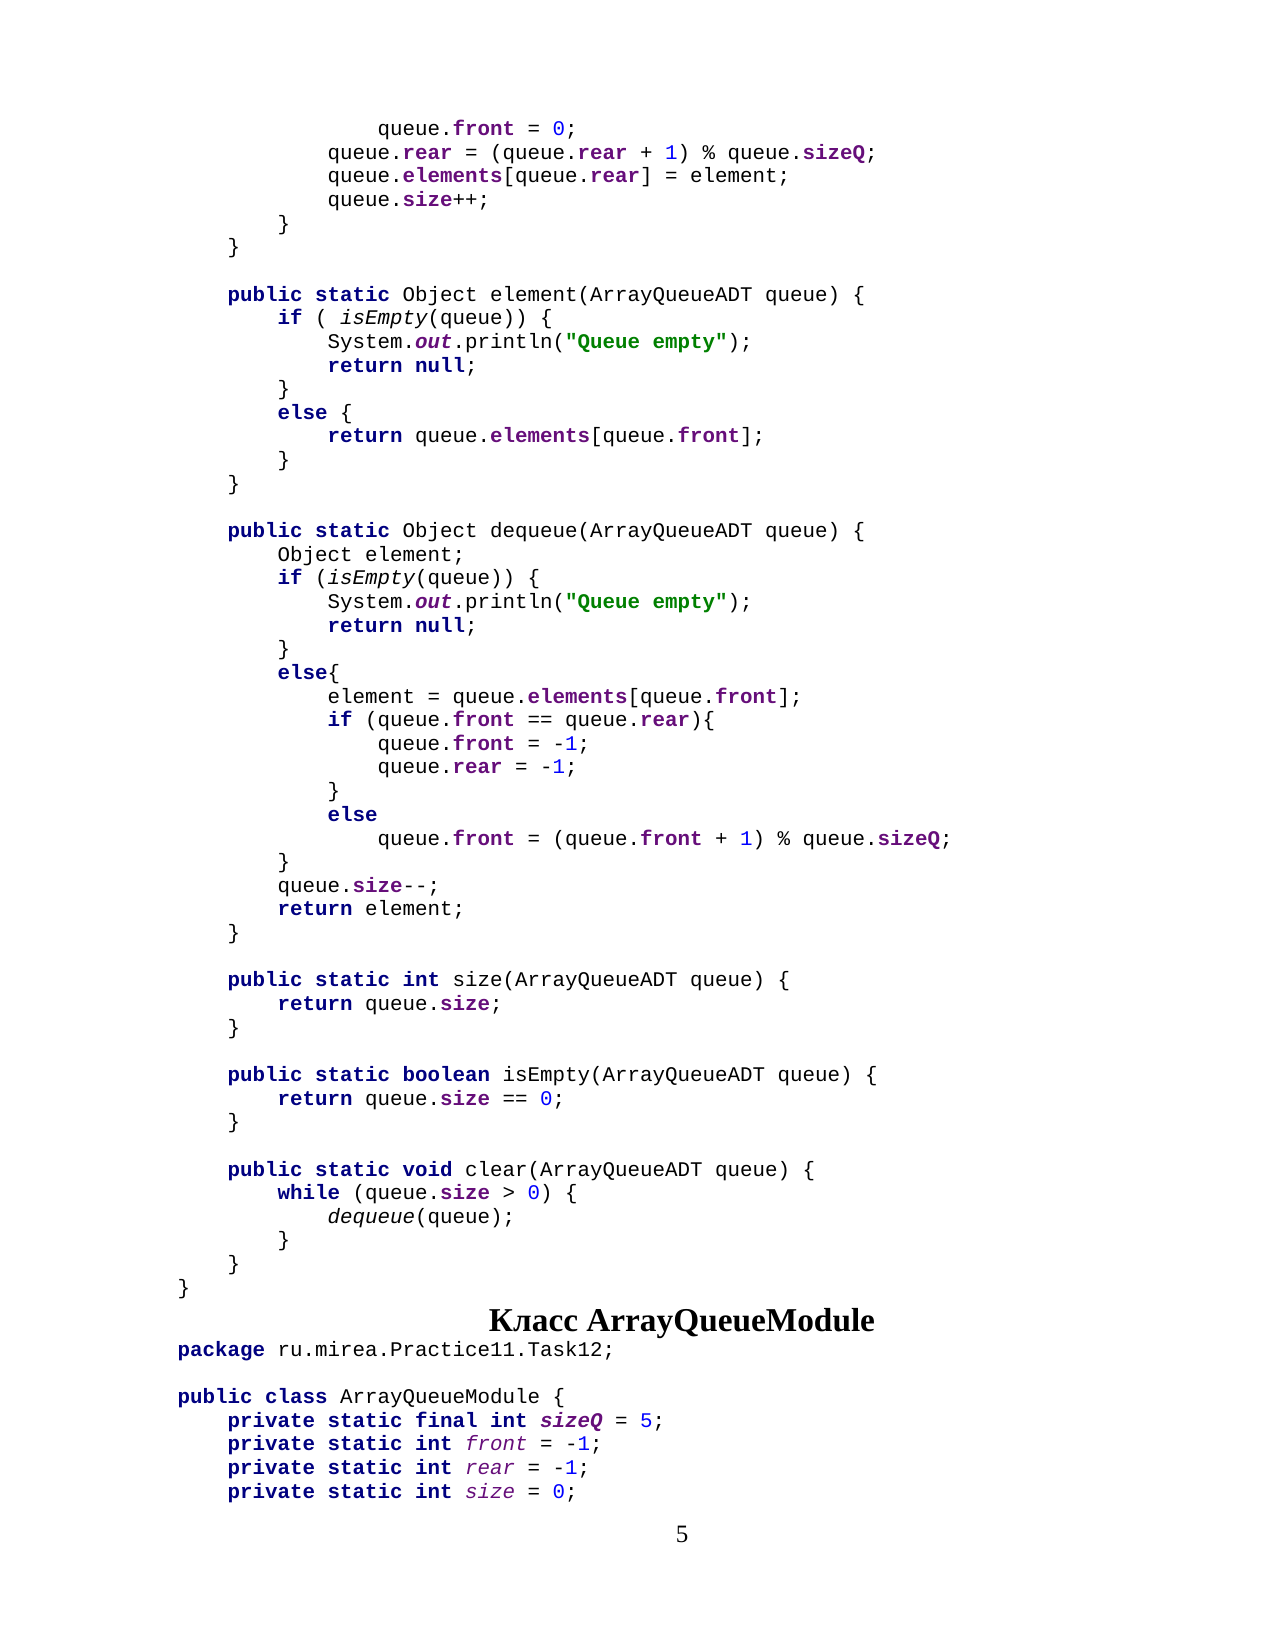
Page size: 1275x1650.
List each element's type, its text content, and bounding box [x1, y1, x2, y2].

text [177, 1339, 1186, 1504]
text Класс ArrayQueueModule [177, 1300, 1186, 1339]
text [177, 118, 1186, 1300]
